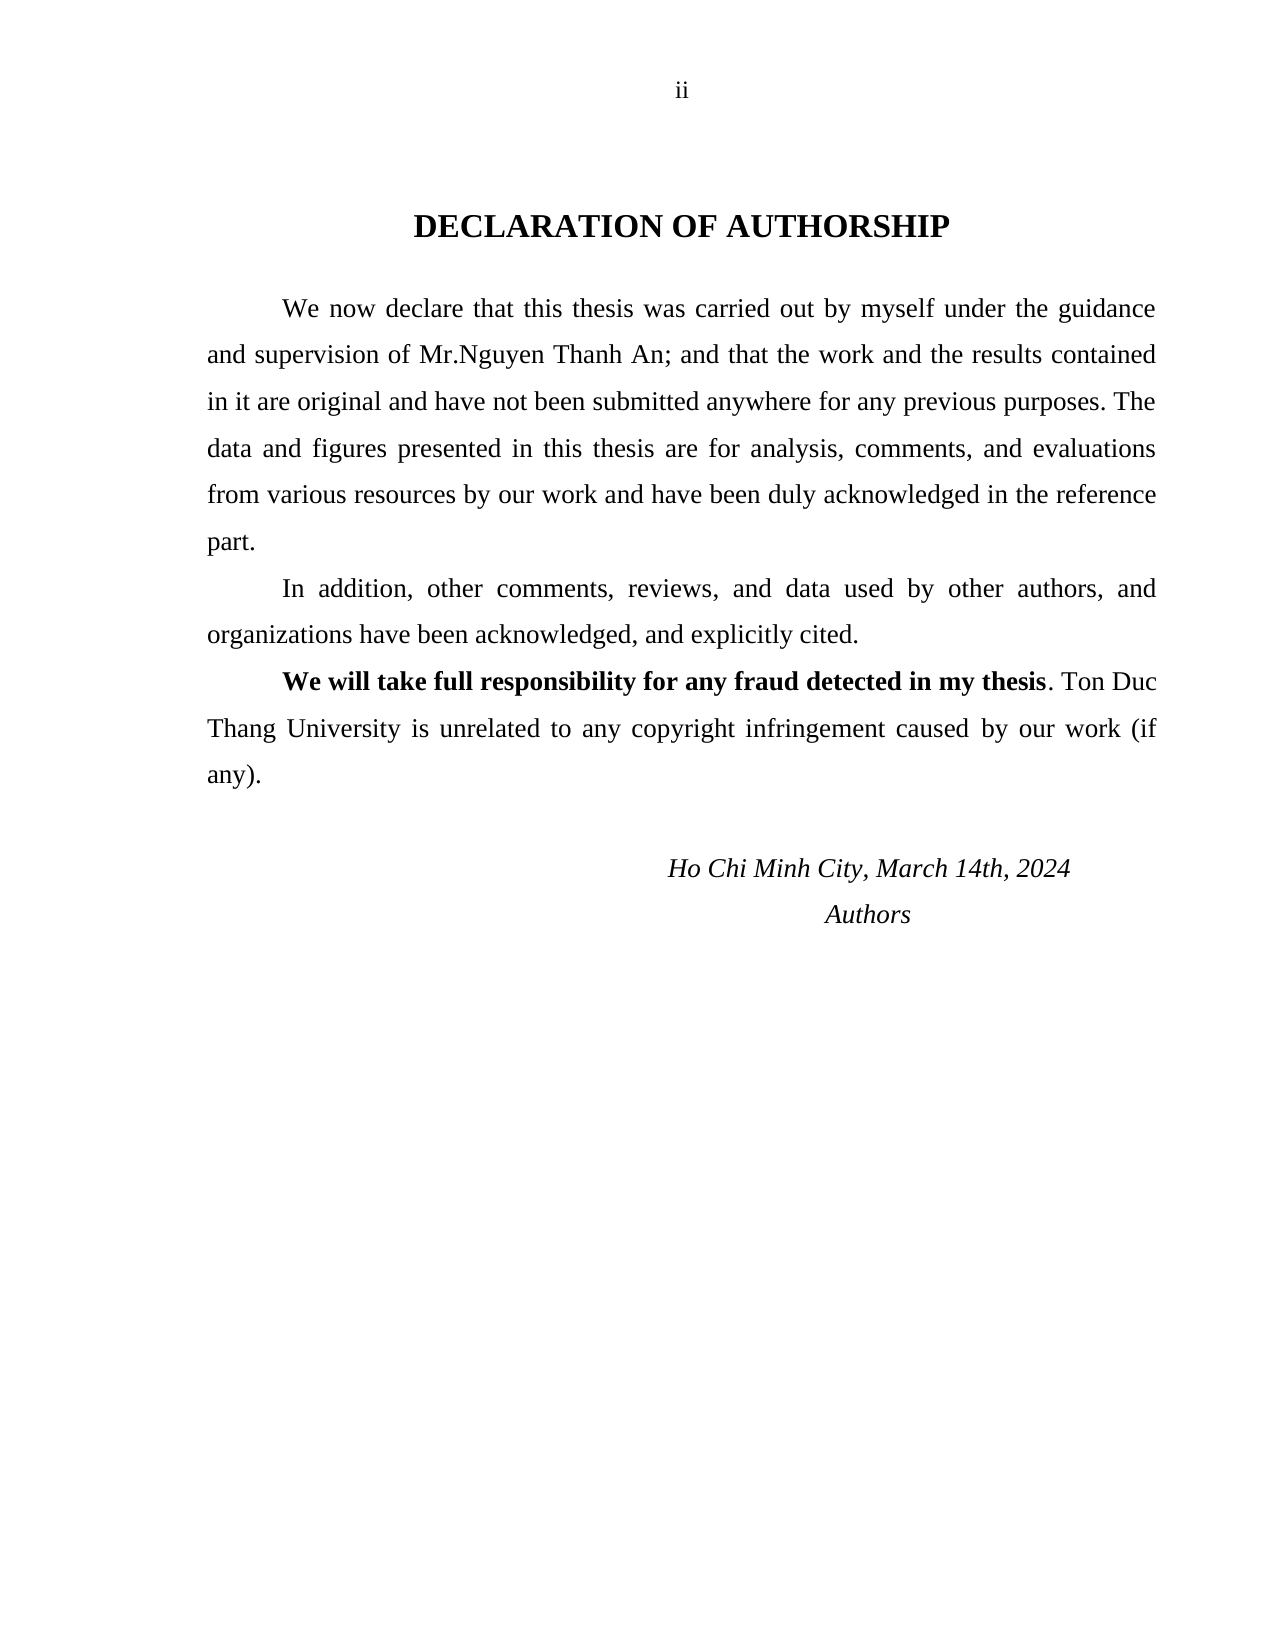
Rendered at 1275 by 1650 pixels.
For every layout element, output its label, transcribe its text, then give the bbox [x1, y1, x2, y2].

text We will take full responsibility for any fraud detected in my thesis. Ton Duc Thang University is unrelated to any copyright infringement caused by our work (if any). [207, 665, 1157, 789]
text In addition, other comments, reviews, and data used by other authors, and organizations have been acknowledged, and explicitly cited. [207, 572, 1157, 649]
text We now declare that this thesis was carried out by myself under the guidance and supervision of Mr.Nguyen Thanh An; and that the work and the results contained in it are original and have not been submitted anywhere for any previous purposes. The data and figures presented in this thesis are for analysis, comments, and evaluations from various resources by our work and have been duly acknowledged in the reference part. [207, 292, 1157, 556]
text DECLARATION OF AUTHORSHIP [207, 207, 1157, 245]
text Authors [582, 898, 1157, 929]
text Ho Chi Minh City, March 14th, 2024 [582, 852, 1157, 883]
